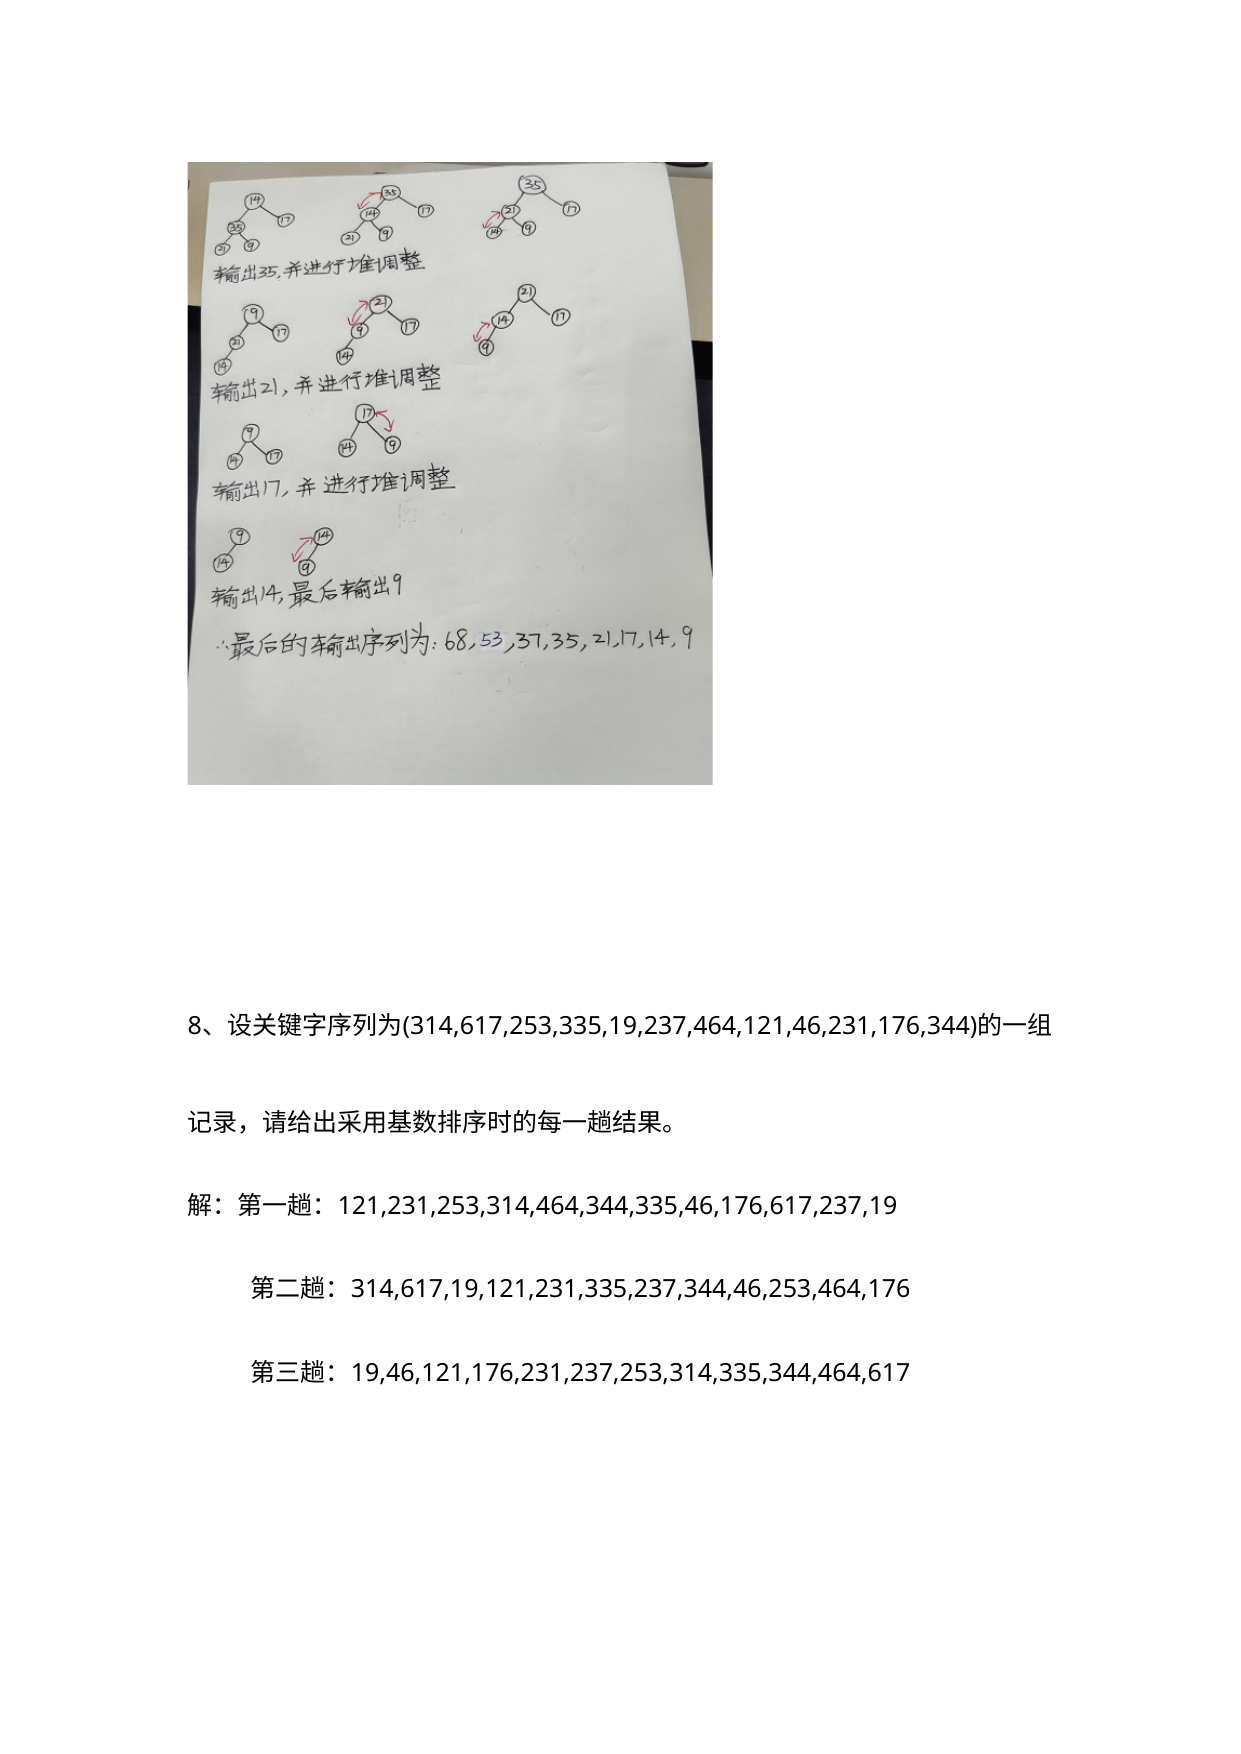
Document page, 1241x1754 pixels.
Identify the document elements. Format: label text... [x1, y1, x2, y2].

text 解：第一趟：121,231,253,314,464,344,335,46,176,617,237,19 [187, 1171, 1053, 1236]
text 第三趟：19,46,121,176,231,237,253,314,335,344,464,617 [187, 1338, 1053, 1403]
text 第二趟：314,617,19,121,231,335,237,344,46,253,464,176 [187, 1254, 1053, 1319]
text 8、设关键字序列为(314,617,253,335,19,237,464,121,46,231,176,344)的一组记录，请给出采用基数排序时的每一趟结果。 [187, 991, 1053, 1153]
picture [187, 162, 713, 785]
